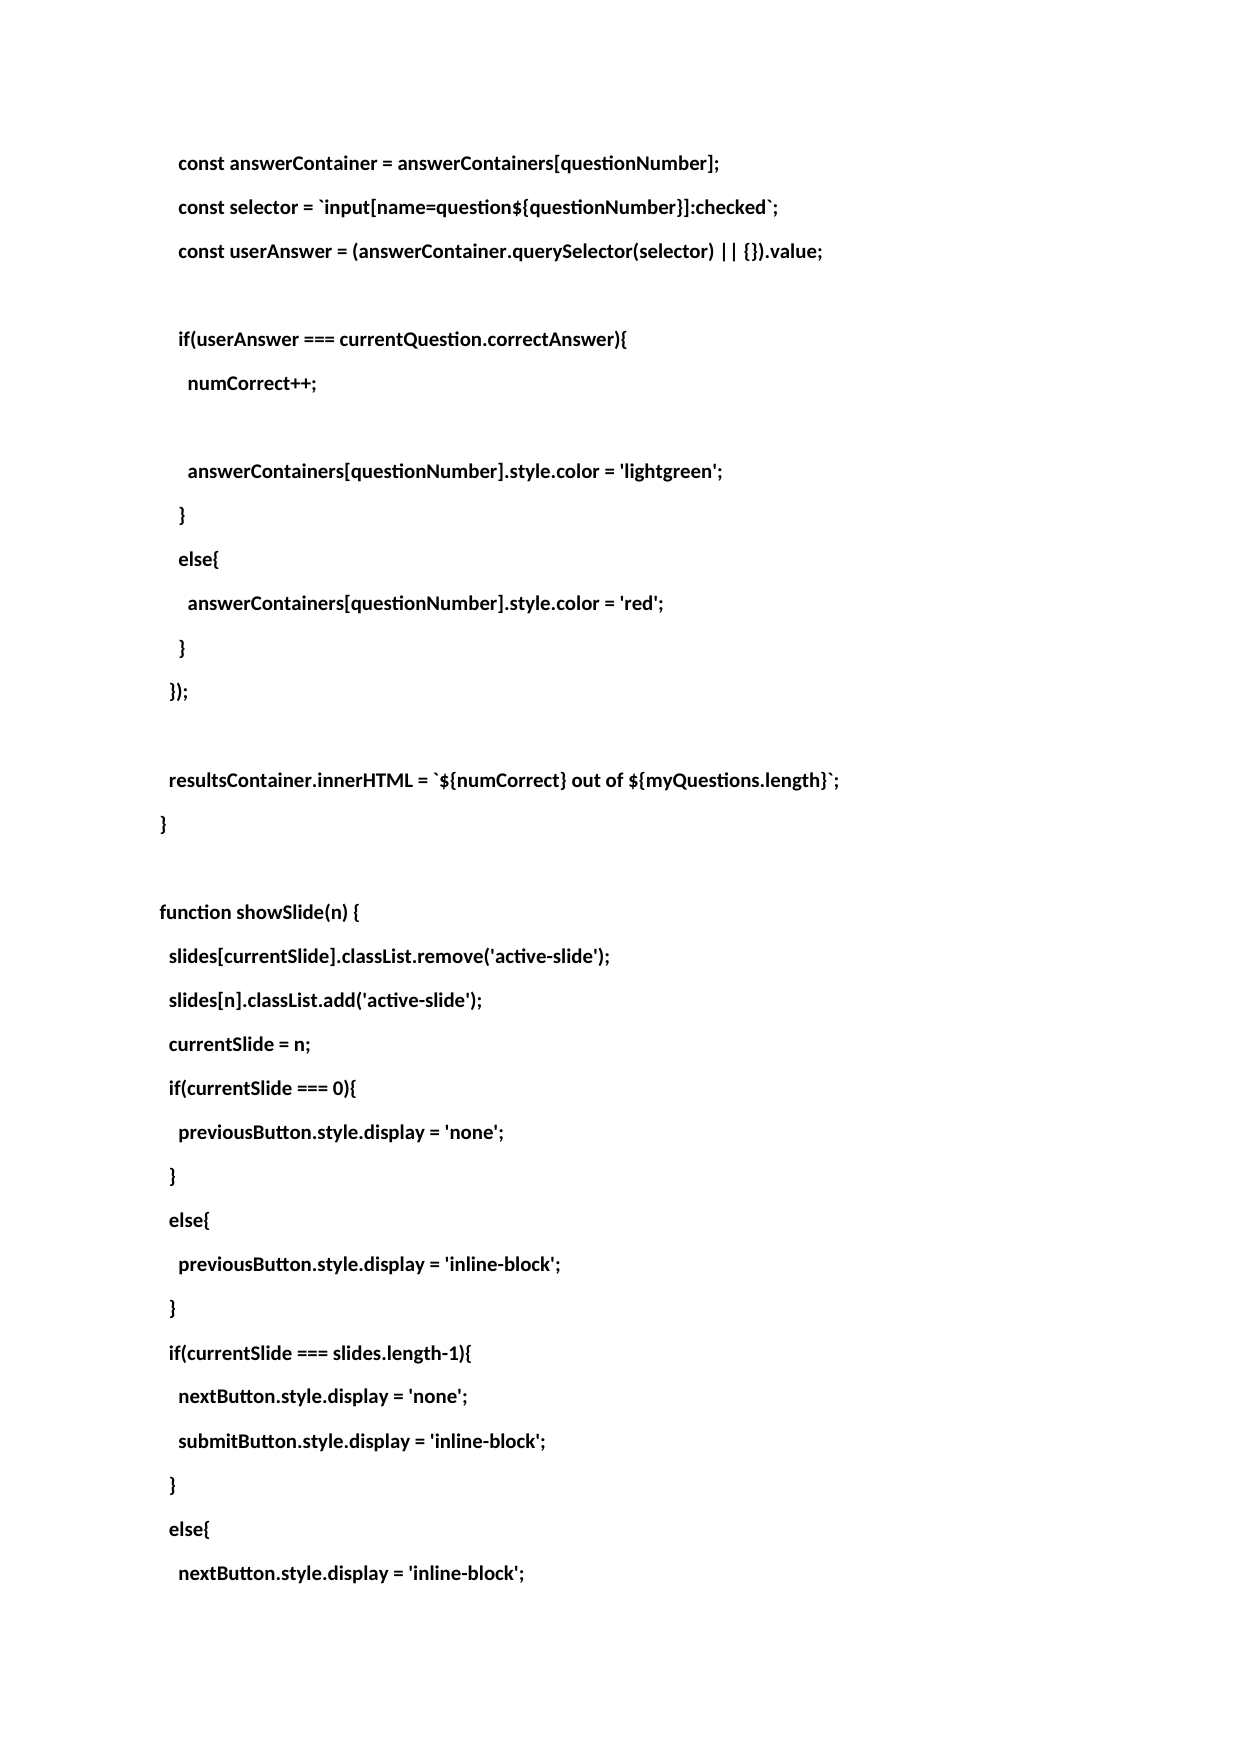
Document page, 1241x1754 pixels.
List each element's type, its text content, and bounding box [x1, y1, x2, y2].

text } [150, 811, 1090, 836]
text slides[currentSlide].classList.remove('active-slide'); [150, 943, 1090, 968]
text function showSlide(n) { [150, 899, 1090, 924]
text nextButton.style.display = 'inline-block'; [150, 1560, 1090, 1585]
text previousButton.style.display = 'none'; [150, 1119, 1090, 1145]
text submitButton.style.display = 'inline-block'; [150, 1428, 1090, 1453]
text } [150, 1296, 1090, 1321]
text previousButton.style.display = 'inline-block'; [150, 1252, 1090, 1277]
text } [150, 502, 1090, 528]
text currentSlide = n; [150, 1031, 1090, 1057]
text answerContainers[questionNumber].style.color = 'red'; [150, 591, 1090, 616]
text } [150, 635, 1090, 660]
text nextButton.style.display = 'none'; [150, 1384, 1090, 1409]
text if(currentSlide === slides.length-1){ [150, 1340, 1090, 1365]
text const userAnswer = (answerContainer.querySelector(selector) || {}).value; [150, 238, 1090, 263]
text else{ [150, 1207, 1090, 1233]
text }); [150, 679, 1090, 704]
text slides[n].classList.add('active-slide'); [150, 987, 1090, 1013]
text resultsContainer.innerHTML = `${numCorrect} out of ${myQuestions.length}`; [150, 767, 1090, 792]
text if(currentSlide === 0){ [150, 1075, 1090, 1101]
text else{ [150, 1516, 1090, 1541]
text } [150, 1472, 1090, 1497]
text } [150, 1163, 1090, 1189]
text if(userAnswer === currentQuestion.correctAnswer){ [150, 326, 1090, 352]
text else{ [150, 547, 1090, 572]
text numCorrect++; [150, 370, 1090, 396]
text const selector = `input[name=question${questionNumber}]:checked`; [150, 194, 1090, 219]
text const answerContainer = answerContainers[questionNumber]; [150, 150, 1090, 175]
text answerContainers[questionNumber].style.color = 'lightgreen'; [150, 458, 1090, 484]
